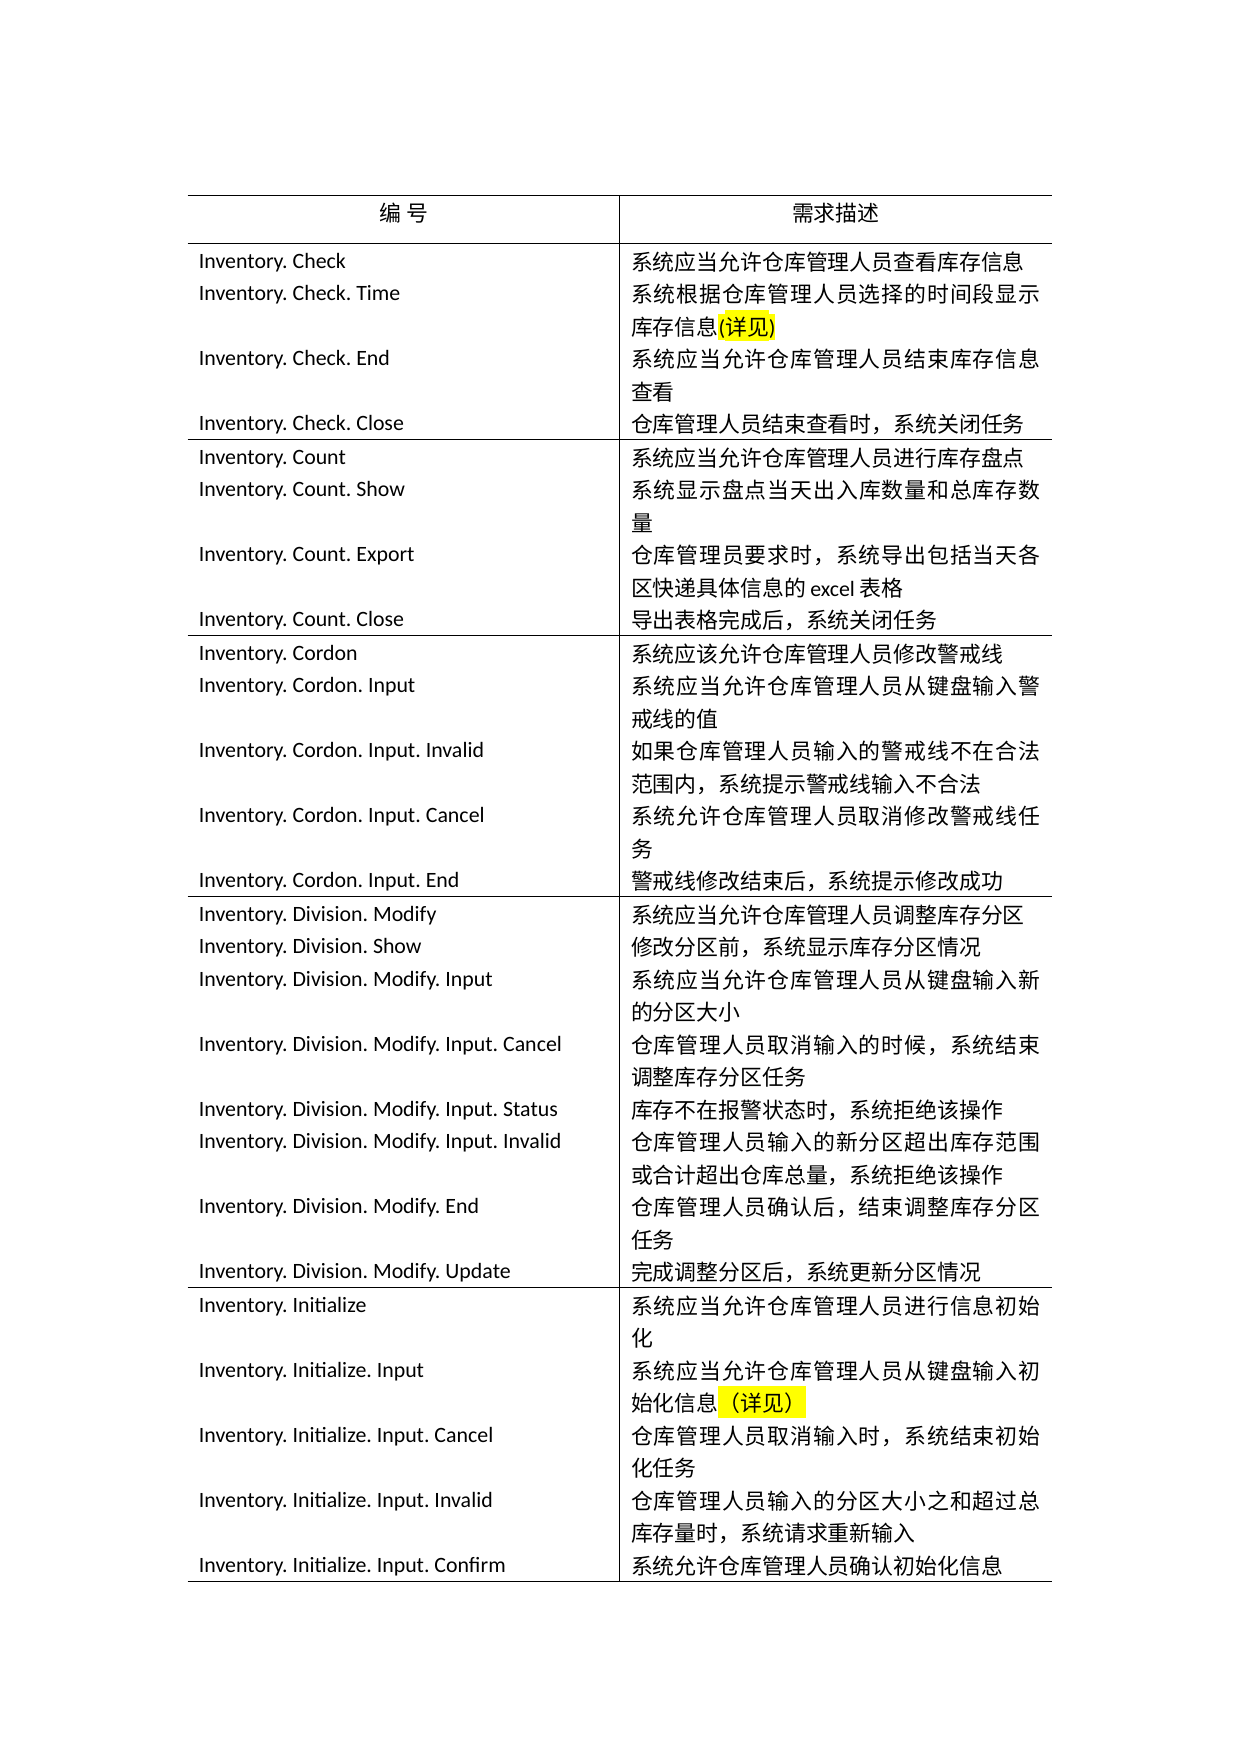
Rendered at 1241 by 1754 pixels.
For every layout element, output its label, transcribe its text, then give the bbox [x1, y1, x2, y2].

table_header 编 号 [188, 196, 619, 243]
table_cell Inventory. Division. Modify Inventory. Division. Show Inventory. Division. Modify. Input Inventory. Division. Modify. Input. Cancel Inventory. Division. Modify. Input. Status Inventory. Division. Modify. Input. Invalid Inventory. Division. Modify. End Inventory. Division. Modify. Update [188, 897, 619, 1287]
table_cell 系统应当允许仓库管理人员查看库存信息 系统根据仓库管理人员选择的时间段显示库存信息(详见) 系统应当允许仓库管理人员结束库存信息查看 仓库管理人员结束查看时，系统关闭任务 [620, 244, 1052, 439]
table_header 需求描述 [620, 196, 1052, 243]
table_cell 系统应当允许仓库管理人员调整库存分区 修改分区前，系统显示库存分区情况 系统应当允许仓库管理人员从键盘输入新的分区大小 仓库管理人员取消输入的时候，系统结束调整库存分区任务 库存不在报警状态时，系统拒绝该操作 仓库管理人员输入的新分区超出库存范围或合计超出仓库总量，系统拒绝该操作 仓库管理人员确认后，结束调整库存分区任务 完成调整分区后，系统更新分区情况 [620, 897, 1052, 1287]
table_cell Inventory. Cordon Inventory. Cordon. Input Inventory. Cordon. Input. Invalid Inventory. Cordon. Input. Cancel Inventory. Cordon. Input. End [188, 636, 619, 896]
table_cell Inventory. Count Inventory. Count. Show Inventory. Count. Export Inventory. Count. Close [188, 440, 619, 635]
table_cell 系统应该允许仓库管理人员修改警戒线 系统应当允许仓库管理人员从键盘输入警戒线的值 如果仓库管理人员输入的警戒线不在合法范围内，系统提示警戒线输入不合法 系统允许仓库管理人员取消修改警戒线任务 警戒线修改结束后，系统提示修改成功 [620, 636, 1052, 896]
table_cell 系统应当允许仓库管理人员进行信息初始化 系统应当允许仓库管理人员从键盘输入初始化信息（详见） 仓库管理人员取消输入时，系统结束初始化任务 仓库管理人员输入的分区大小之和超过总库存量时，系统请求重新输入 系统允许仓库管理人员确认初始化信息 仓库管理人员确认信息后，系统结束初始化任务 [620, 1288, 1052, 1581]
table_cell Inventory. Check Inventory. Check. Time Inventory. Check. End Inventory. Check. Close [188, 244, 619, 439]
table_cell 系统应当允许仓库管理人员进行库存盘点 系统显示盘点当天出入库数量和总库存数量 仓库管理员要求时，系统导出包括当天各区快递具体信息的excel表格 导出表格完成后，系统关闭任务 [620, 440, 1052, 635]
